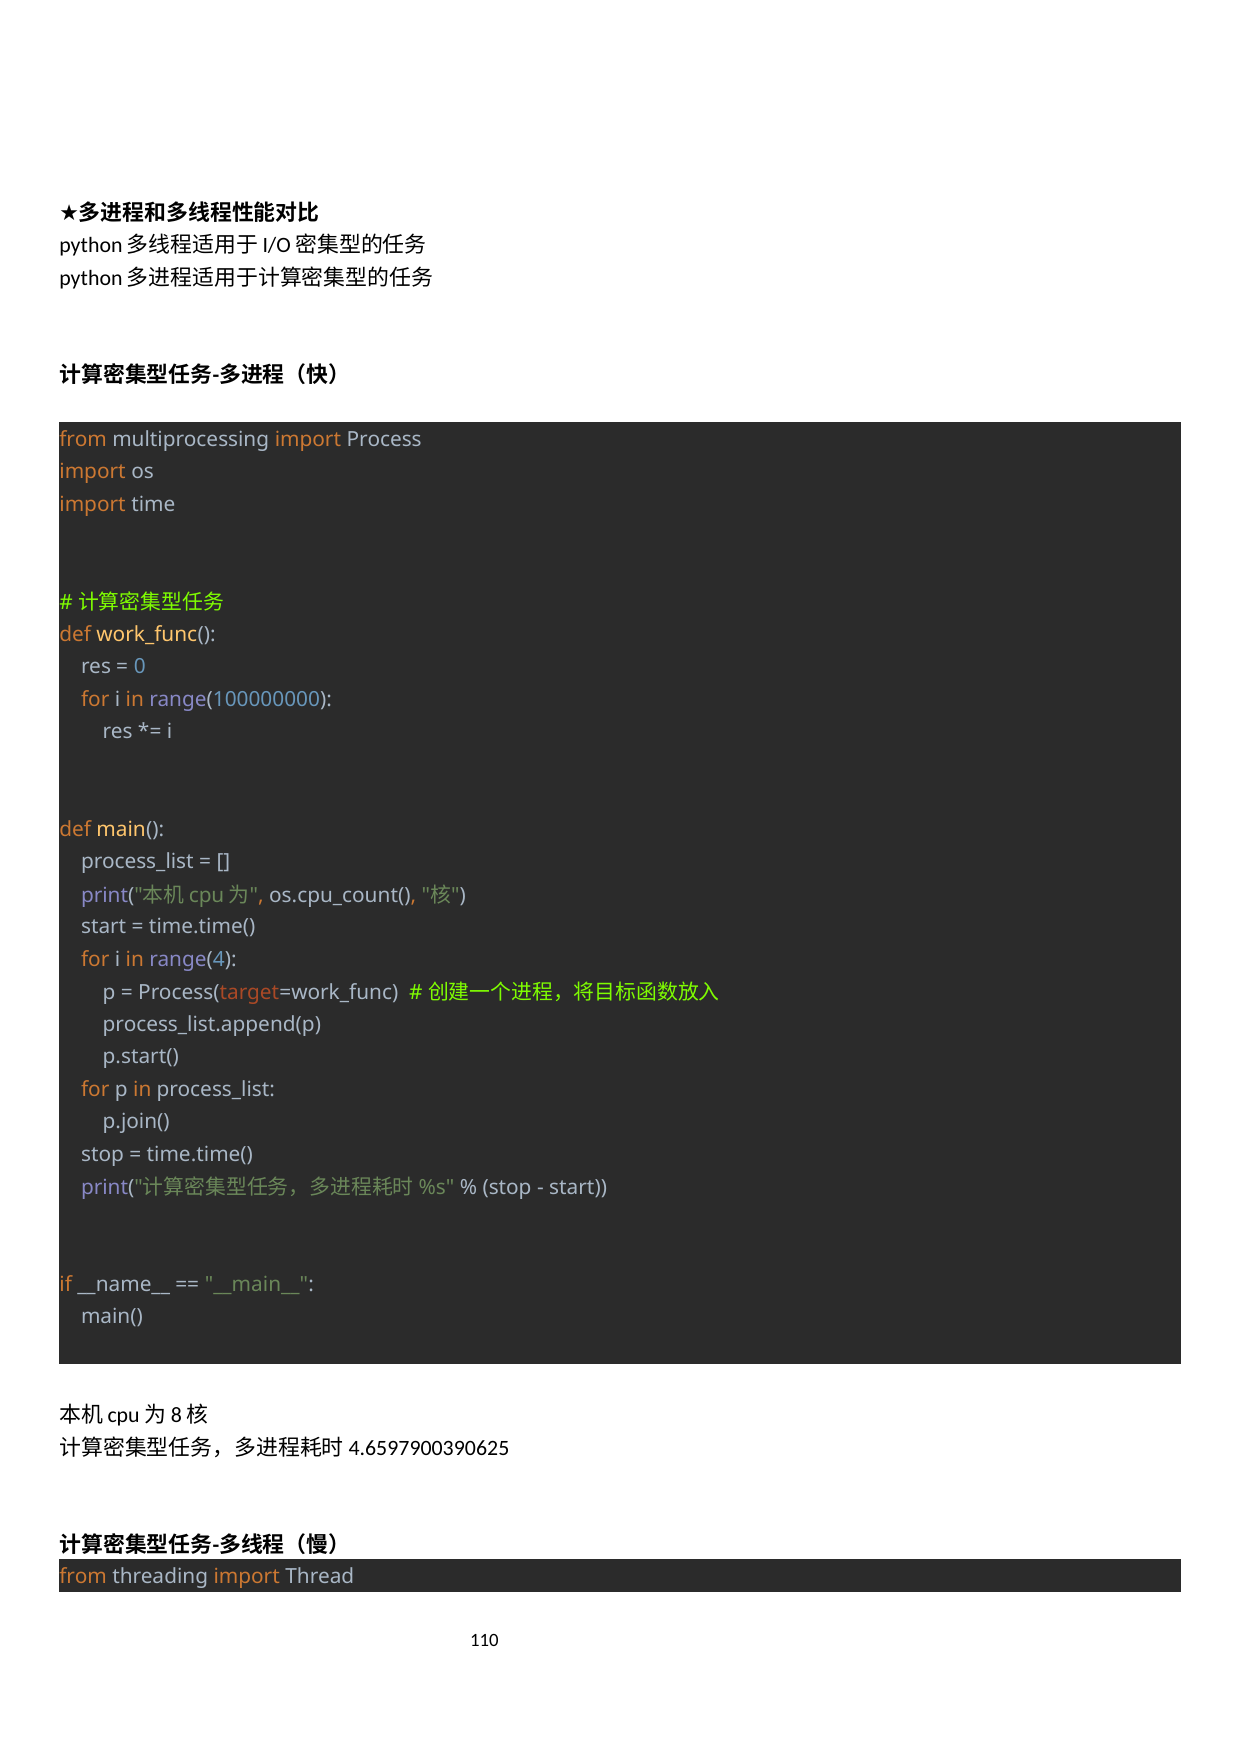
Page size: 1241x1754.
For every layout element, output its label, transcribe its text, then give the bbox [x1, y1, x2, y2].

text 本机cpu为 8 核 [59, 1397, 1181, 1429]
text 计算密集型任务-多进程（快） [59, 357, 1181, 389]
text 计算密集型任务，多进程耗时 4.6597900390625 [59, 1429, 1181, 1462]
text 计算密集型任务-多线程（慢） [59, 1527, 1181, 1559]
text ★多进程和多线程性能对比 [59, 194, 1181, 227]
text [59, 1559, 1181, 1592]
text python多线程适用于I/O密集型的任务 [59, 227, 1181, 259]
text python多进程适用于计算密集型的任务 [59, 259, 1181, 292]
text from multiprocessing import Process import os import time # 计算密集型任务 def work_func(): res = 0 for i in range(100000000): res *= i def main(): process_list = [] print("本机cpu为", os.cpu_count(), "核") start = time.time() for i in range(4): p = Process(target=work_func) # 创建一个进程，将目标函数放入 process_list.append(p) p.start() for p in process_list: p.join() stop = time.time() print("计算密集型任务，多进程耗时 %s" % (stop - start)) if __name__ == "__main__": main() [59, 422, 1181, 1364]
